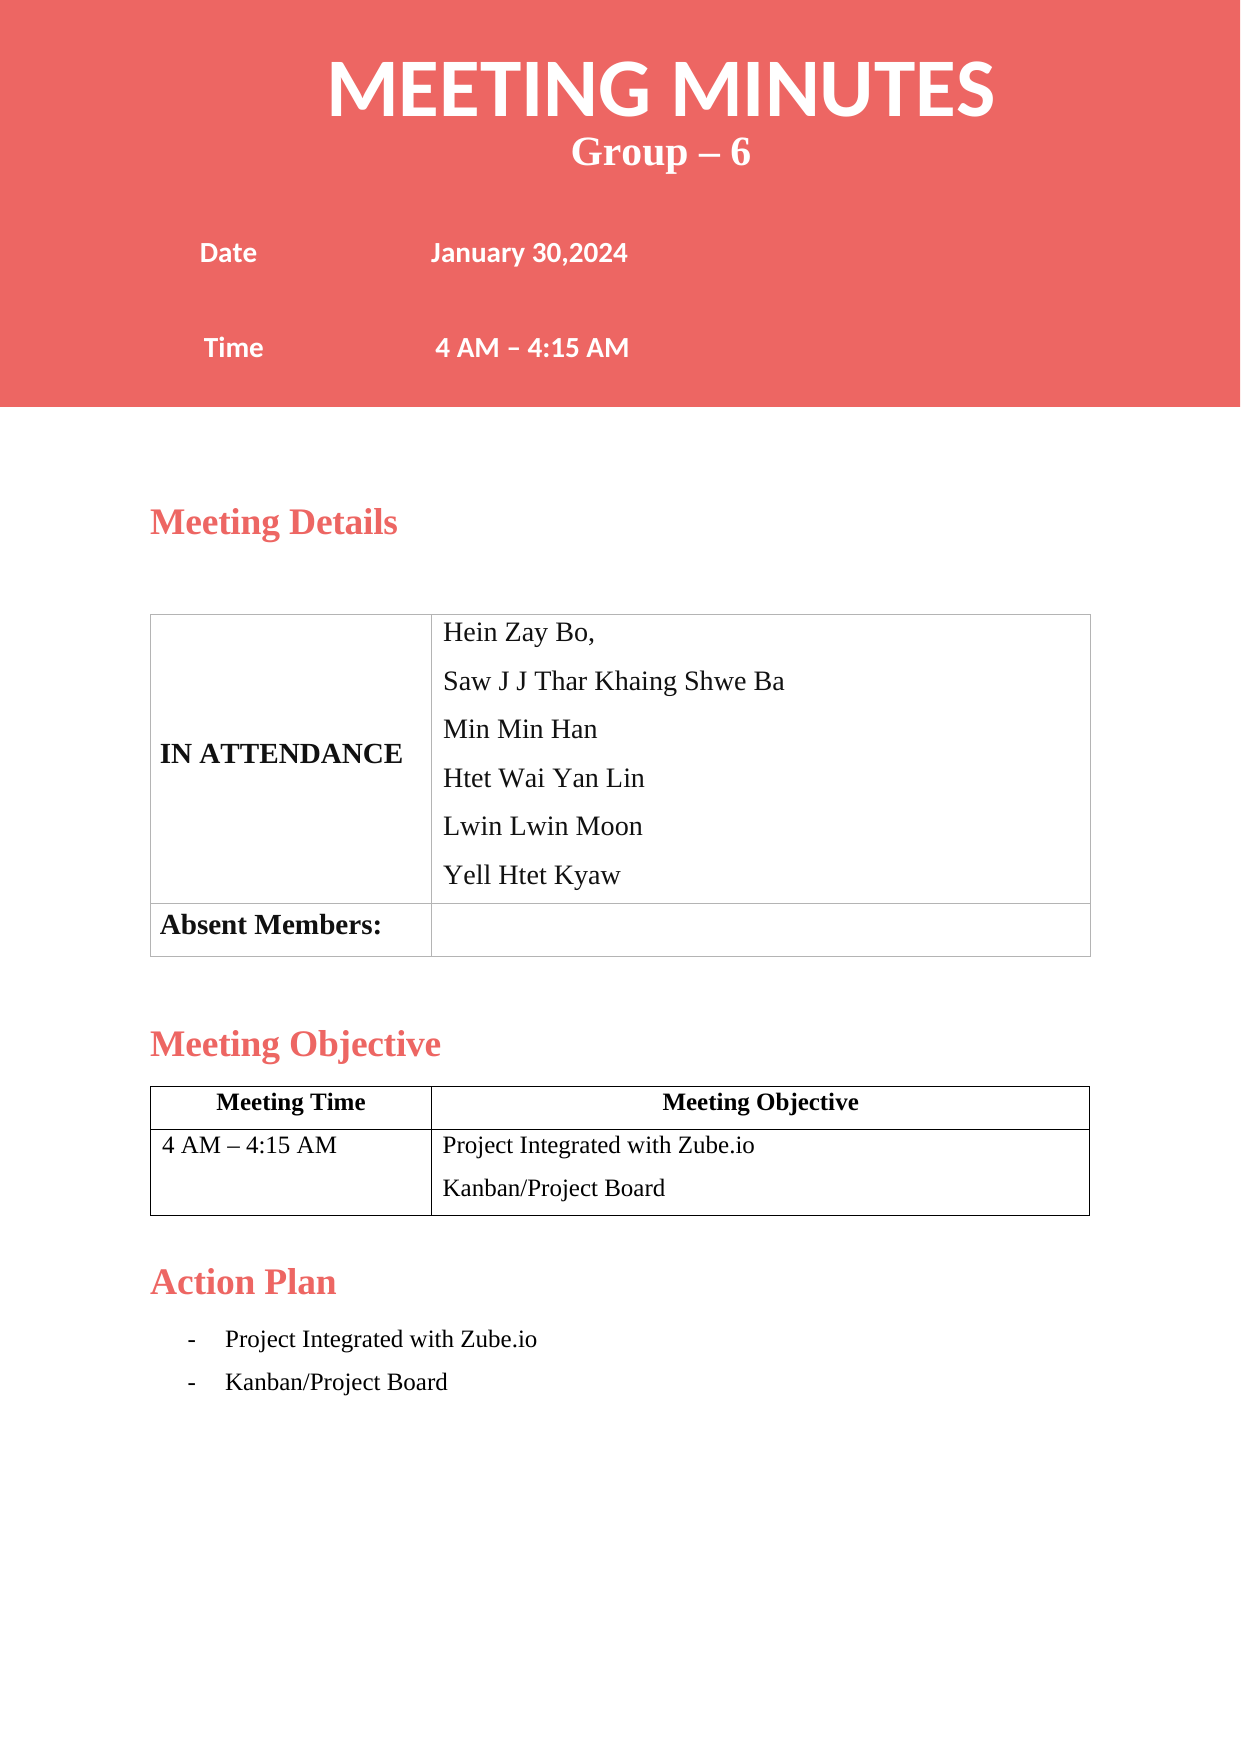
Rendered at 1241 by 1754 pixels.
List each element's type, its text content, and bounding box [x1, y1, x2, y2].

table_header IN ATTENDANCE [151, 615, 431, 903]
text Action Plan [150, 1259, 1090, 1302]
table_cell 4 AM – 4:15 AM [151, 1130, 431, 1215]
list Project Integrated with Zube.io [187, 1324, 1090, 1353]
list Kanban/Project Board [187, 1367, 1090, 1396]
table_header Meeting Time [151, 1087, 431, 1129]
text Meeting Details [150, 499, 1090, 542]
table_cell Absent Members: [151, 904, 431, 956]
table_cell Project Integrated with Zube.io Kanban/Project Board [432, 1130, 1089, 1215]
table_header Meeting Objective [432, 1087, 1089, 1129]
text Meeting Objective [150, 1022, 1125, 1065]
table_cell [432, 904, 1090, 956]
table_header Hein Zay Bo, Saw J J Thar Khaing Shwe Ba Min Min Han Htet Wai Yan Lin Lwin Lwin Moon Yell Htet Kyaw [432, 615, 1090, 903]
